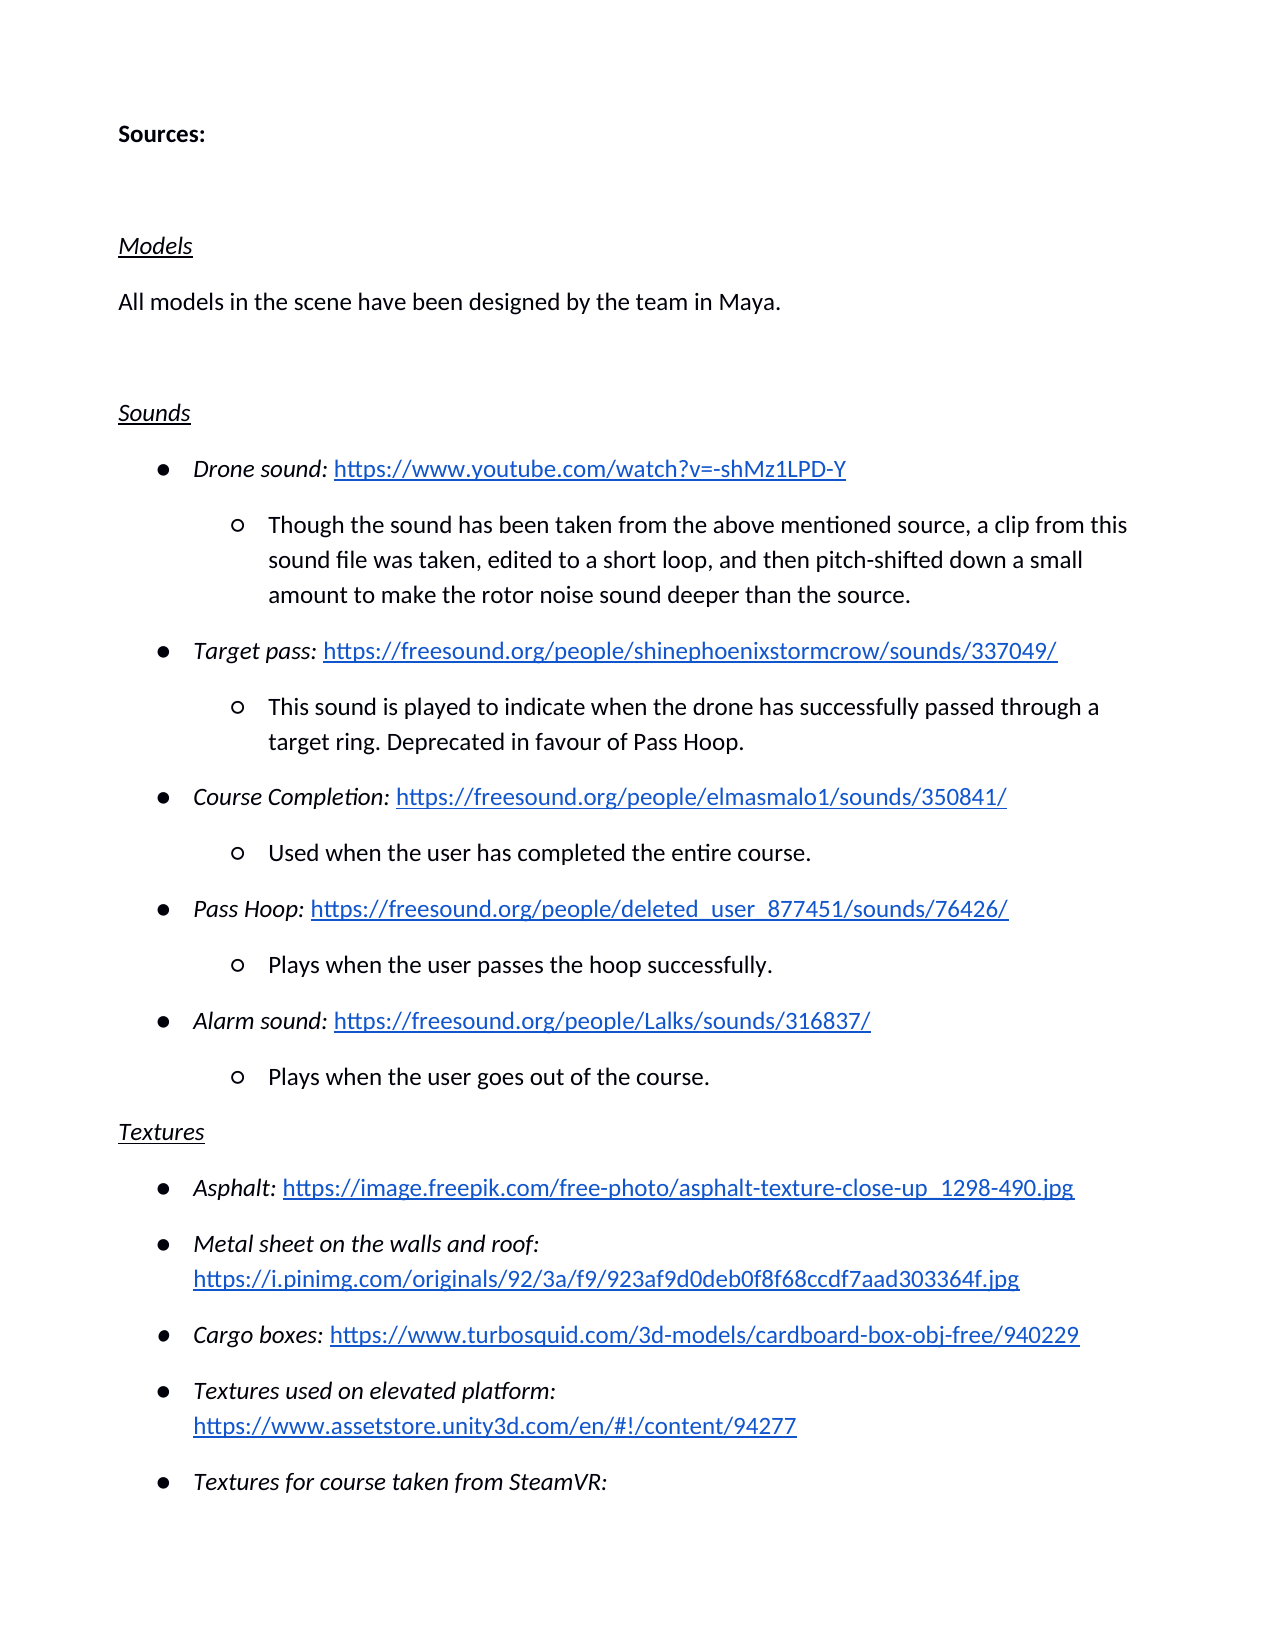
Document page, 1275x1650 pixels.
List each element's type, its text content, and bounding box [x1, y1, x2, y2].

list Used when the user has completed the entire course. [231, 837, 1157, 868]
list Course Completion: https://freesound.org/people/elmasmalo1/sounds/350841/ [156, 781, 1157, 812]
list Asphalt: https://image.freepik.com/free-photo/asphalt-texture-close-up_1298-490.jpg [156, 1172, 1157, 1203]
list Target pass: https://freesound.org/people/shinephoenixstormcrow/sounds/337049/ [156, 635, 1157, 665]
list Plays when the user goes out of the course. [231, 1061, 1157, 1091]
text Models [118, 230, 1157, 260]
list This sound is played to indicate when the drone has successfully passed through a target ring. Deprecated in favour of Pass Hoop. [231, 691, 1157, 756]
list Metal sheet on the walls and roof: https://i.pinimg.com/originals/92/3a/f9/923af9d0deb0f8f68ccdf7aad303364f.jpg [156, 1228, 1157, 1294]
list Alarm sound: https://freesound.org/people/Lalks/sounds/316837/ [156, 1005, 1157, 1035]
text All models in the scene have been designed by the team in Maya. [118, 286, 1157, 316]
list Textures for course taken from SteamVR: [156, 1466, 1157, 1496]
list Drone sound: https://www.youtube.com/watch?v=-shMz1LPD-Y [156, 453, 1157, 484]
list Pass Hoop: https://freesound.org/people/deleted_user_877451/sounds/76426/ [156, 893, 1157, 924]
list Cargo boxes: https://www.turbosquid.com/3d-models/cardboard-box-obj-free/940229 [156, 1319, 1157, 1349]
list Textures used on elevated platform: https://www.assetstore.unity3d.com/en/#!/content/94277 [156, 1375, 1157, 1440]
text Sounds [118, 397, 1157, 428]
list Plays when the user passes the hoop successfully. [231, 949, 1157, 979]
text Textures [118, 1116, 1157, 1147]
list Though the sound has been taken from the above mentioned source, a clip from this sound file was taken, edited to a short loop, and then pitch-shifted down a small amount to make the rotor noise sound deeper than the source. [231, 509, 1157, 609]
text Sources: [118, 118, 1157, 149]
